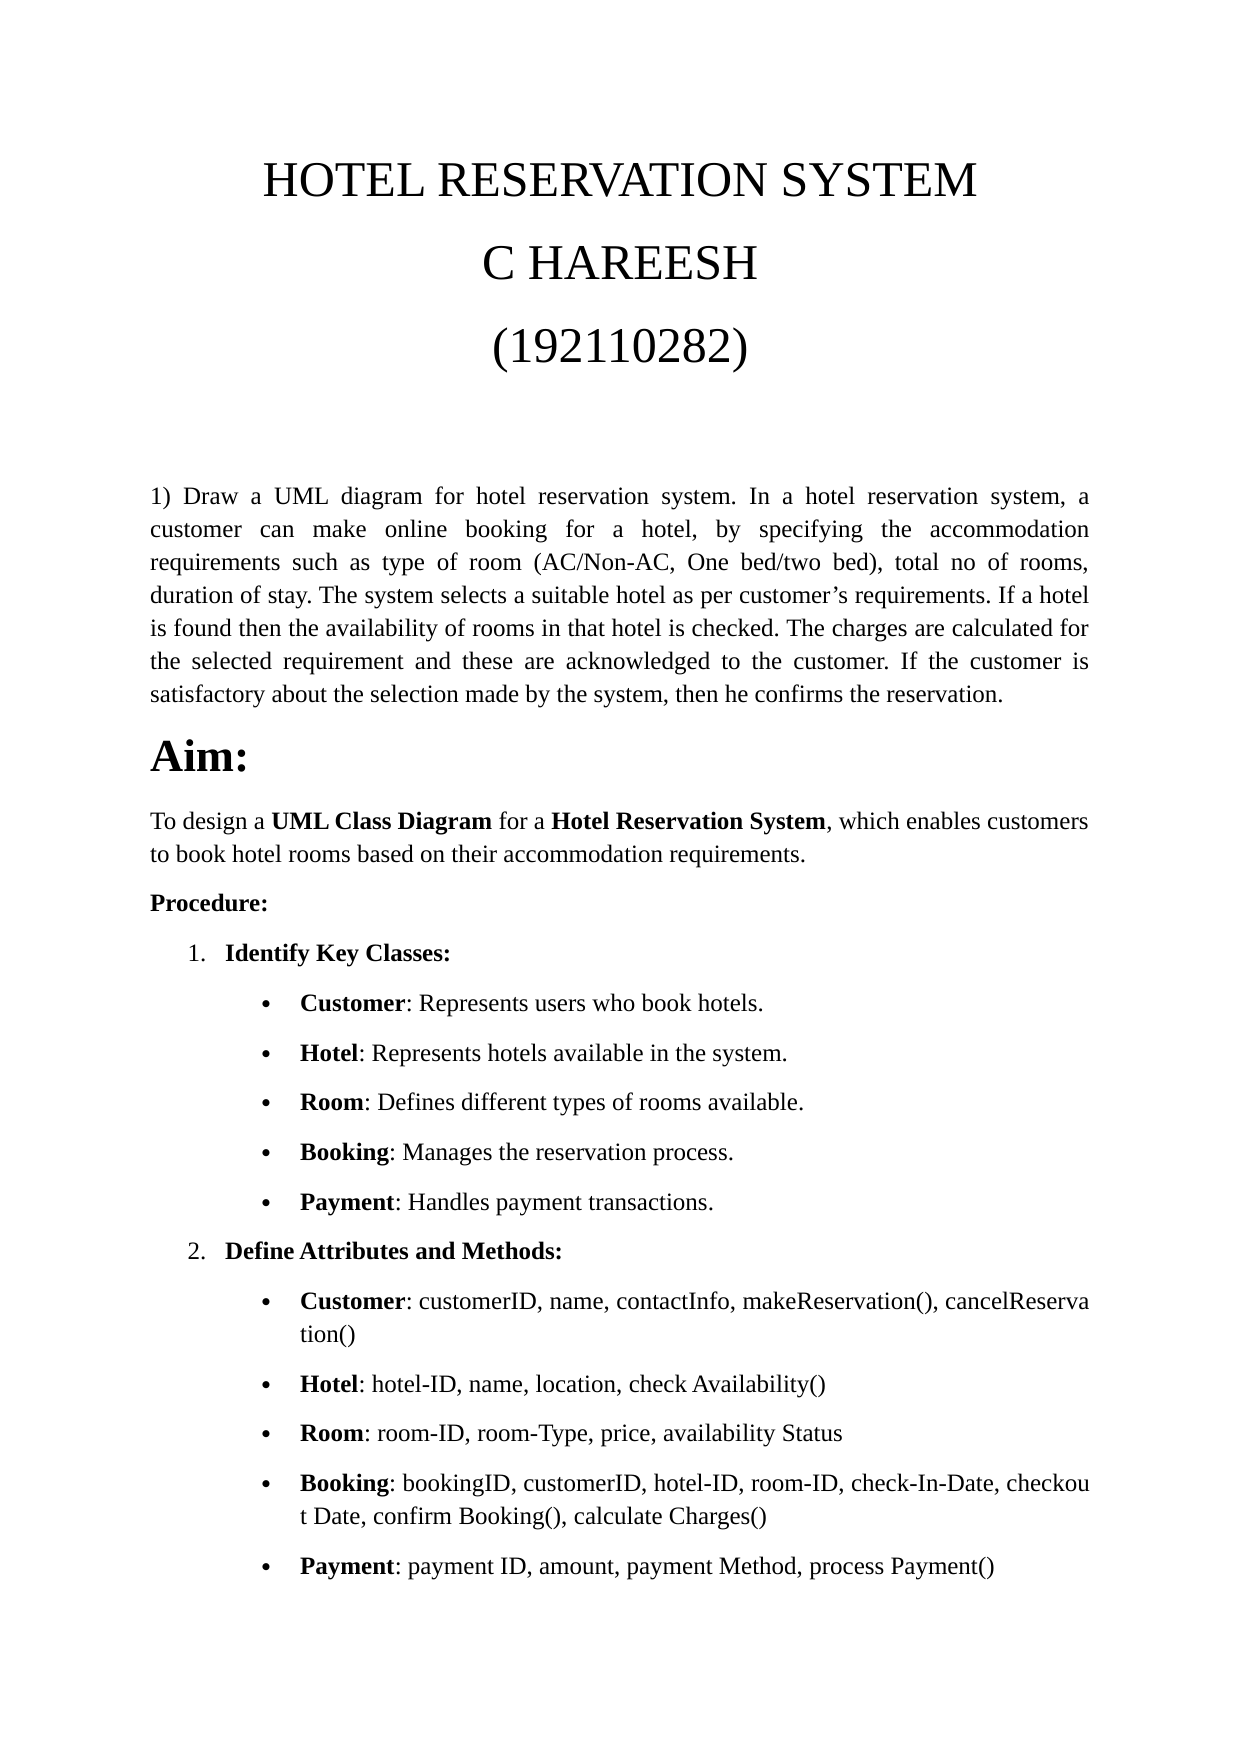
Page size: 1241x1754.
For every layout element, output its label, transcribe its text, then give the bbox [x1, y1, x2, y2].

text (192110282) [150, 315, 1090, 373]
text Aim: [150, 729, 1090, 781]
list Room: room-ID, room-Type, price, availability Status [262, 1418, 1090, 1447]
text To design a UML Class Diagram for a Hotel Reservation System, which enables customers to book hotel rooms based on their accommodation requirements. [150, 806, 1090, 868]
list Hotel: Represents hotels available in the system. [262, 1038, 1090, 1066]
list Identify Key Classes: [187, 938, 1090, 967]
text Procedure: [150, 888, 1090, 917]
text C HAREESH [150, 233, 1090, 290]
list Customer: customerID, name, contactInfo, makeReservation(), cancelReservation() [262, 1286, 1090, 1348]
list Payment: payment ID, amount, payment Method, process Payment() [262, 1551, 1090, 1579]
list Customer: Represents users who book hotels. [262, 988, 1090, 1017]
list Payment: Handles payment transactions. [262, 1187, 1090, 1215]
text HOTEL RESERVATION SYSTEM [150, 150, 1090, 207]
list Hotel: hotel-ID, name, location, check Availability() [262, 1369, 1090, 1397]
text 1) Draw a UML diagram for hotel reservation system. In a hotel reservation system, a customer can make online booking for a hotel, by specifying the accommodation requirements such as type of room (AC/Non-AC, One bed/two bed), total no of rooms, duration of stay. The system selects a suitable hotel as per customer’s requirements. If a hotel is found then the availability of rooms in that hotel is checked. The charges are calculated for the selected requirement and these are acknowledged to the customer. If the customer is satisfactory about the selection made by the system, then he confirms the reservation. [150, 481, 1090, 708]
list Booking: bookingID, customerID, hotel-ID, room-ID, check-In-Date, checkout Date, confirm Booking(), calculate Charges() [262, 1468, 1090, 1530]
list Room: Defines different types of rooms available. [262, 1087, 1090, 1116]
list Booking: Manages the reservation process. [262, 1137, 1090, 1166]
list Define Attributes and Methods: [187, 1236, 1090, 1265]
